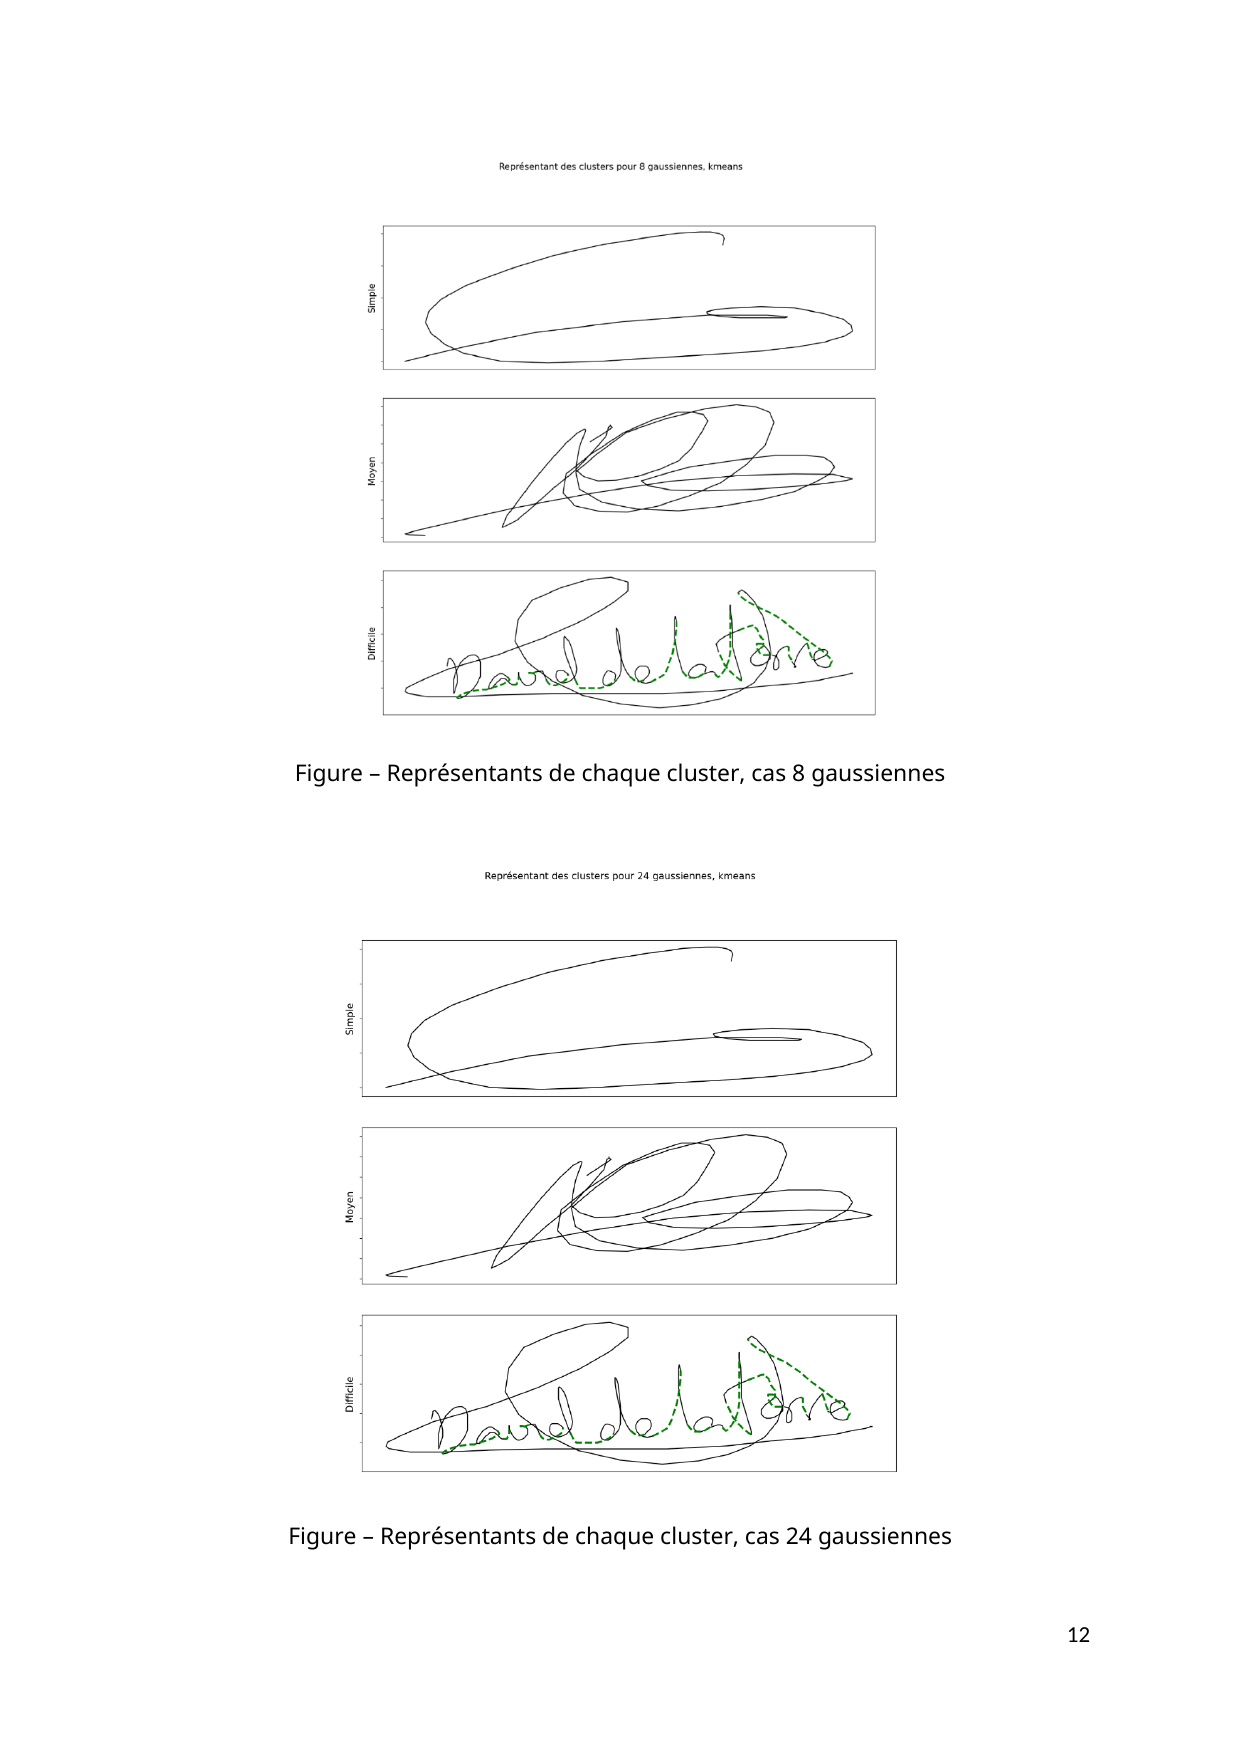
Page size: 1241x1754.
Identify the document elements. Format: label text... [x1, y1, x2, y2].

picture [275, 857, 965, 1502]
picture [303, 150, 938, 738]
text Figure – Représentants de chaque cluster, cas 24 gaussiennes [150, 1520, 1090, 1551]
text Figure – Représentants de chaque cluster, cas 8 gaussiennes [150, 757, 1090, 788]
